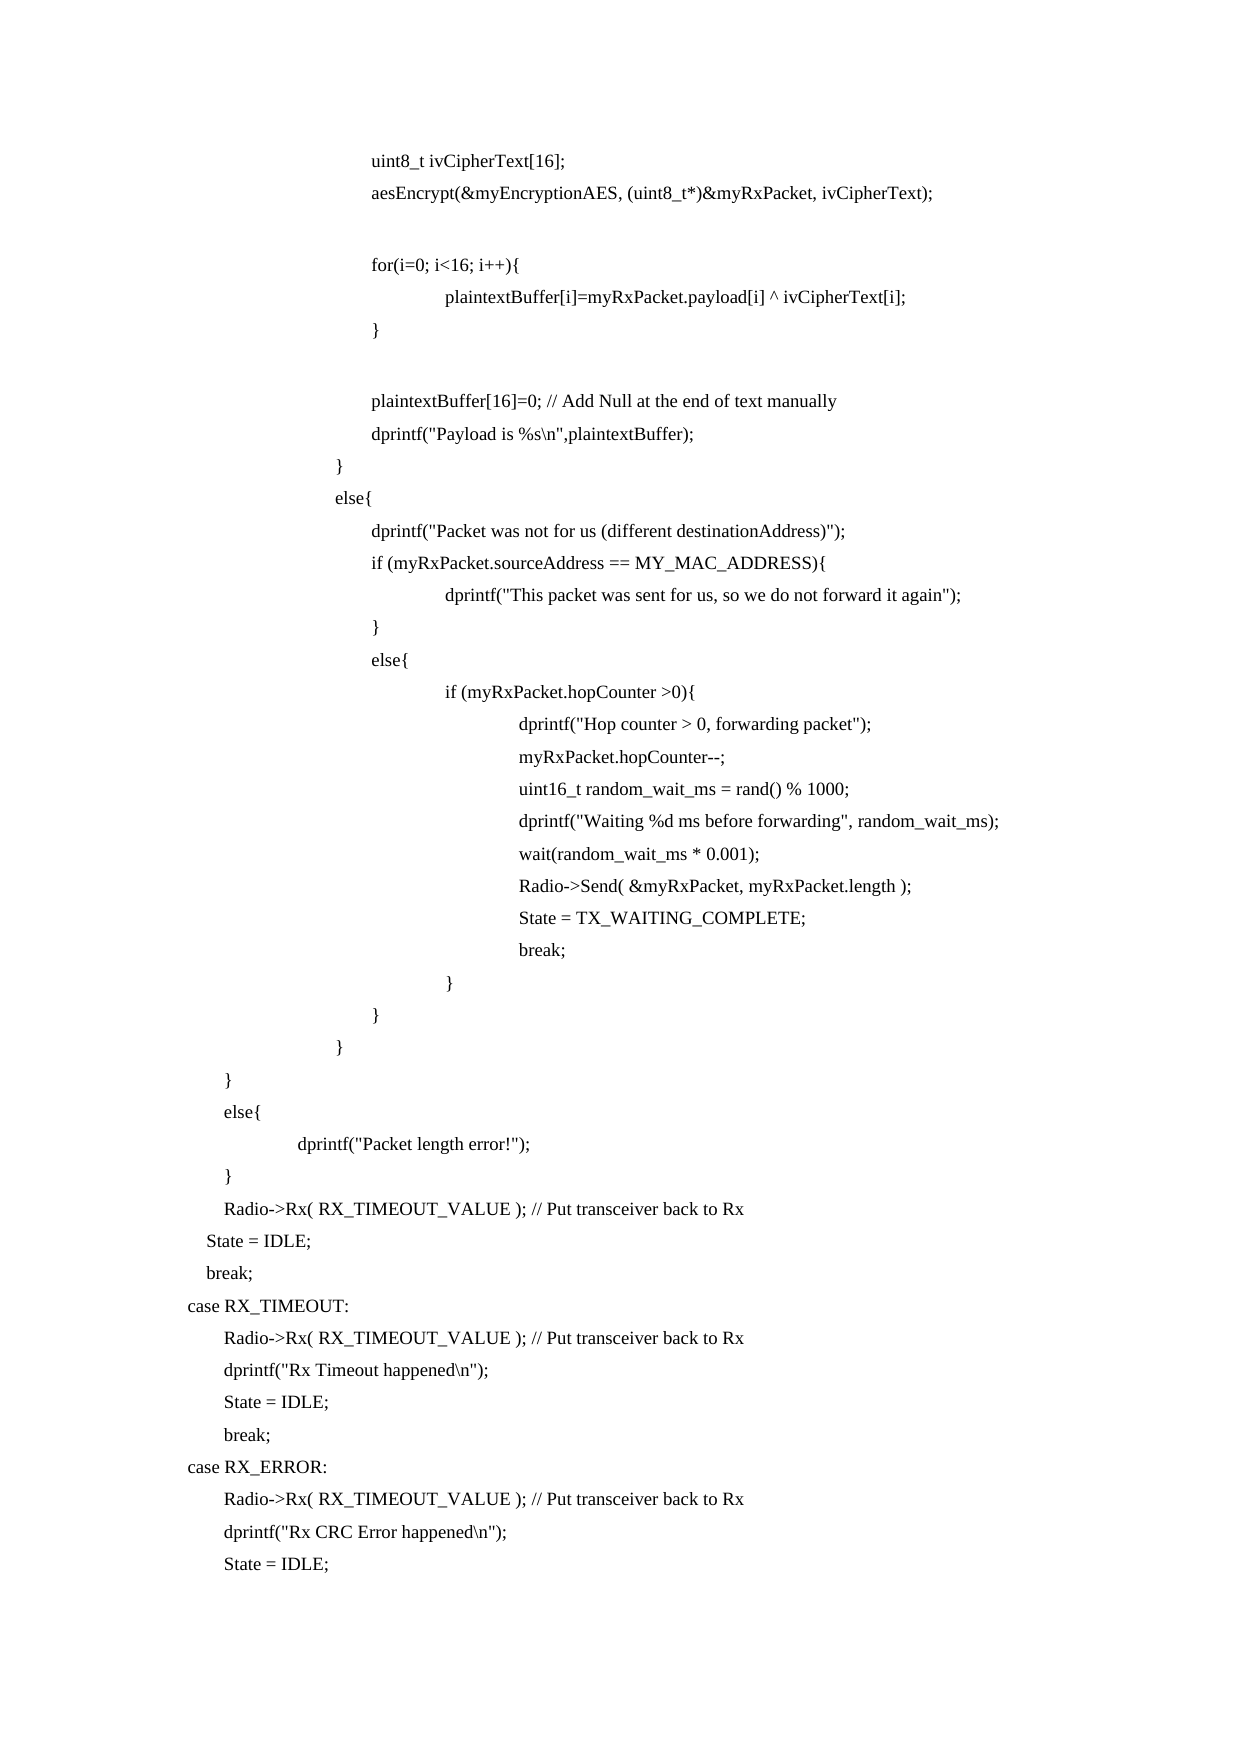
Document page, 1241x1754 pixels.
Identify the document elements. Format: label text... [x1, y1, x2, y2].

text for(i=0; i<16; i++){ [150, 254, 1090, 276]
text dprintf("Rx Timeout happened\n"); [150, 1359, 1090, 1381]
text myRxPacket.hopCounter--; [150, 746, 1090, 767]
text } [150, 1036, 1090, 1058]
text State = IDLE; [150, 1553, 1090, 1574]
text plaintextBuffer[16]=0; // Add Null at the end of text manually [150, 390, 1090, 412]
text dprintf("Waiting %d ms before forwarding", random_wait_ms); [150, 810, 1090, 832]
text dprintf("This packet was sent for us, so we do not forward it again"); [150, 584, 1090, 606]
text if (myRxPacket.hopCounter >0){ [150, 681, 1090, 703]
text dprintf("Rx CRC Error happened\n"); [150, 1521, 1090, 1542]
text else{ [150, 1101, 1090, 1122]
text dprintf("Hop counter > 0, forwarding packet"); [150, 713, 1090, 735]
text if (myRxPacket.sourceAddress == MY_MAC_ADDRESS){ [150, 552, 1090, 573]
text Radio->Send( &myRxPacket, myRxPacket.length ); [150, 875, 1090, 896]
text wait(random_wait_ms * 0.001); [150, 842, 1090, 864]
text } [150, 319, 1090, 340]
text State = IDLE; [150, 1230, 1090, 1252]
text case RX_ERROR: [150, 1456, 1090, 1478]
text } [150, 972, 1090, 993]
text dprintf("Payload is %s\n",plaintextBuffer); [150, 423, 1090, 444]
text } [150, 616, 1090, 638]
text State = IDLE; [150, 1391, 1090, 1413]
text Radio->Rx( RX_TIMEOUT_VALUE ); // Put transceiver back to Rx [150, 1488, 1090, 1510]
text } [150, 1004, 1090, 1026]
text Radio->Rx( RX_TIMEOUT_VALUE ); // Put transceiver back to Rx [150, 1327, 1090, 1348]
text uint16_t random_wait_ms = rand() % 1000; [150, 778, 1090, 799]
text } [150, 1165, 1090, 1187]
text else{ [150, 649, 1090, 670]
text Radio->Rx( RX_TIMEOUT_VALUE ); // Put transceiver back to Rx [150, 1198, 1090, 1219]
text } [150, 455, 1090, 477]
text aesEncrypt(&myEncryptionAES, (uint8_t*)&myRxPacket, ivCipherText); [150, 182, 1090, 204]
text else{ [150, 487, 1090, 509]
text case RX_TIMEOUT: [150, 1294, 1090, 1316]
text } [150, 1068, 1090, 1090]
text uint8_t ivCipherText[16]; [150, 150, 1090, 172]
text State = TX_WAITING_COMPLETE; [150, 907, 1090, 929]
text break; [150, 1424, 1090, 1445]
text dprintf("Packet length error!"); [150, 1133, 1090, 1155]
text dprintf("Packet was not for us (different destinationAddress)"); [150, 519, 1090, 541]
text break; [150, 1262, 1090, 1284]
text break; [150, 939, 1090, 961]
text plaintextBuffer[i]=myRxPacket.payload[i] ^ ivCipherText[i]; [150, 286, 1090, 308]
